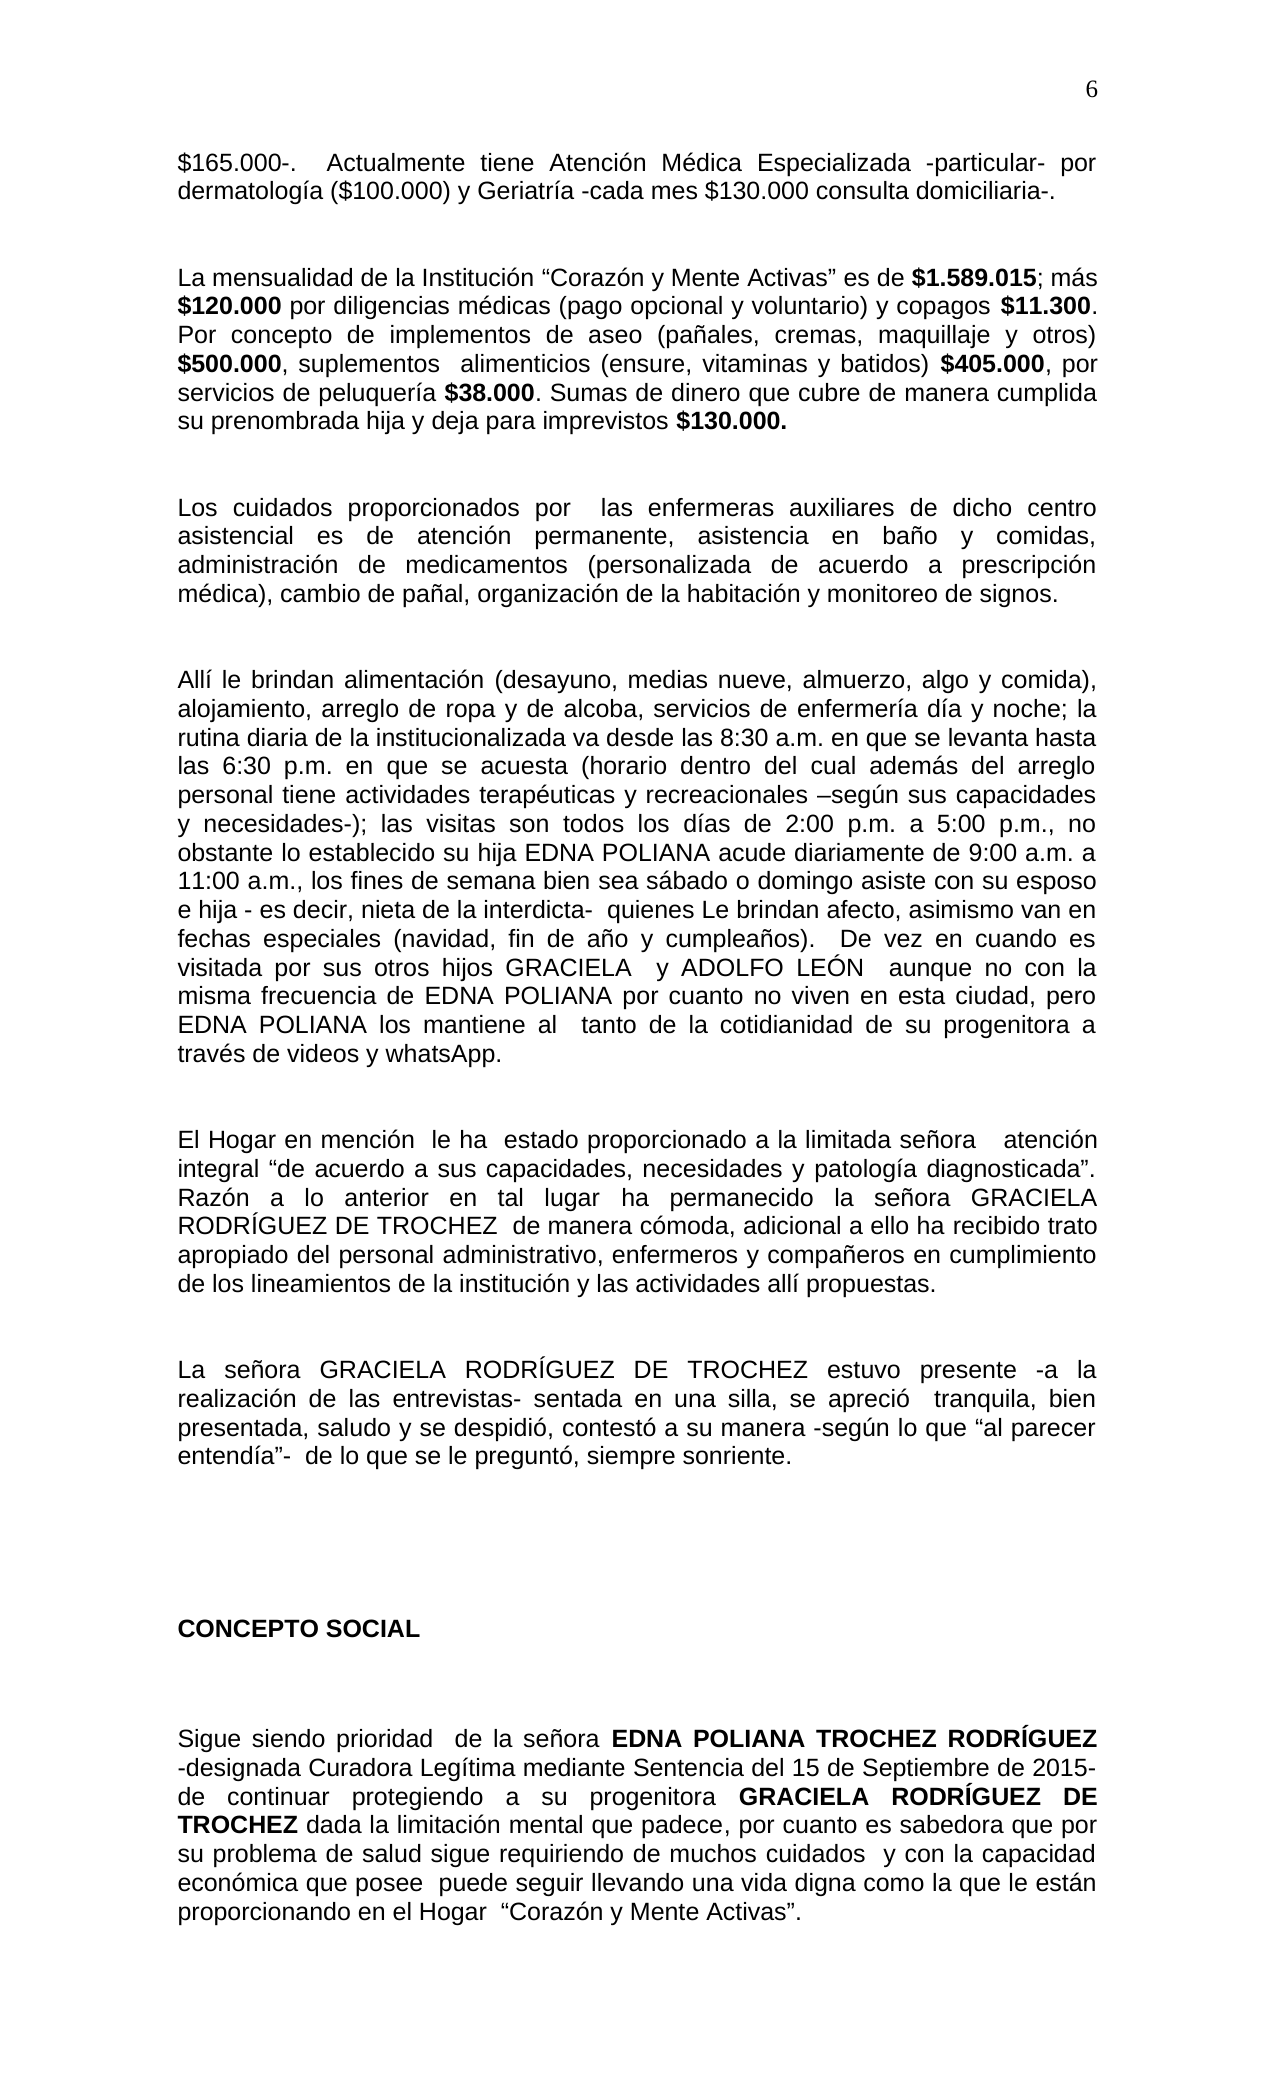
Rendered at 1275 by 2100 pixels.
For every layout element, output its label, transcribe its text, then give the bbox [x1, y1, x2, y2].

text El Hogar en mención le ha estado proporcionado a la limitada señora atención integral “de acuerdo a sus capacidades, necesidades y patología diagnosticada”. Razón a lo anterior en tal lugar ha permanecido la señora GRACIELA RODRÍGUEZ DE TROCHEZ de manera cómoda, adicional a ello ha recibido trato apropiado del personal administrativo, enfermeros y compañeros en cumplimiento de los lineamientos de la institución y las actividades allí propuestas. [177, 1125, 1098, 1298]
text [177, 148, 1098, 205]
text Allí le brindan alimentación (desayuno, medias nueve, almuerzo, algo y comida), alojamiento, arreglo de ropa y de alcoba, servicios de enfermería día y noche; la rutina diaria de la institucionalizada va desde las 8:30 a.m. en que se levanta hasta las 6:30 p.m. en que se acuesta (horario dentro del cual además del arreglo personal tiene actividades terapéuticas y recreacionales –según sus capacidades y necesidades-); las visitas son todos los días de 2:00 p.m. a 5:00 p.m., no obstante lo establecido su hija EDNA POLIANA acude diariamente de 9:00 a.m. a 11:00 a.m., los fines de semana bien sea sábado o domingo asiste con su esposo e hija - es decir, nieta de la interdicta- quienes Le brindan afecto, asimismo van en fechas especiales (navidad, fin de año y cumpleaños). De vez en cuando es visitada por sus otros hijos GRACIELA y ADOLFO LEÓN aunque no con la misma frecuencia de EDNA POLIANA por cuanto no viven en esta ciudad, pero EDNA POLIANA los mantiene al tanto de la cotidianidad de su progenitora a través de videos y whatsApp. [177, 665, 1098, 1068]
text Sigue siendo prioridad de la señora EDNA POLIANA TROCHEZ RODRÍGUEZ -designada Curadora Legítima mediante Sentencia del 15 de Septiembre de 2015- de continuar protegiendo a su progenitora GRACIELA RODRÍGUEZ DE TROCHEZ dada la limitación mental que padece, por cuanto es sabedora que por su problema de salud sigue requiriendo de muchos cuidados y con la capacidad económica que posee puede seguir llevando una vida digna como la que le están proporcionando en el Hogar “Corazón y Mente Activas”. [177, 1724, 1098, 1925]
text La señora GRACIELA RODRÍGUEZ DE TROCHEZ estuvo presente -a la realización de las entrevistas- sentada en una silla, se apreció tranquila, bien presentada, saludo y se despidió, contestó a su manera -según lo que “al parecer entendía”- de lo que se le preguntó, siempre sonriente. [177, 1355, 1098, 1470]
text Los cuidados proporcionados por las enfermeras auxiliares de dicho centro asistencial es de atención permanente, asistencia en baño y comidas, administración de medicamentos (personalizada de acuerdo a prescripción médica), cambio de pañal, organización de la habitación y monitoreo de signos. [177, 493, 1098, 608]
text La mensualidad de la Institución “Corazón y Mente Activas” es de $1.589.015; más $120.000 por diligencias médicas (pago opcional y voluntario) y copagos $11.300. Por concepto de implementos de aseo (pañales, cremas, maquillaje y otros) $500.000, suplementos alimenticios (ensure, vitaminas y batidos) $405.000, por servicios de peluquería $38.000. Sumas de dinero que cubre de manera cumplida su prenombrada hija y deja para imprevistos $130.000. [177, 263, 1098, 435]
text CONCEPTO SOCIAL [177, 1614, 1098, 1643]
